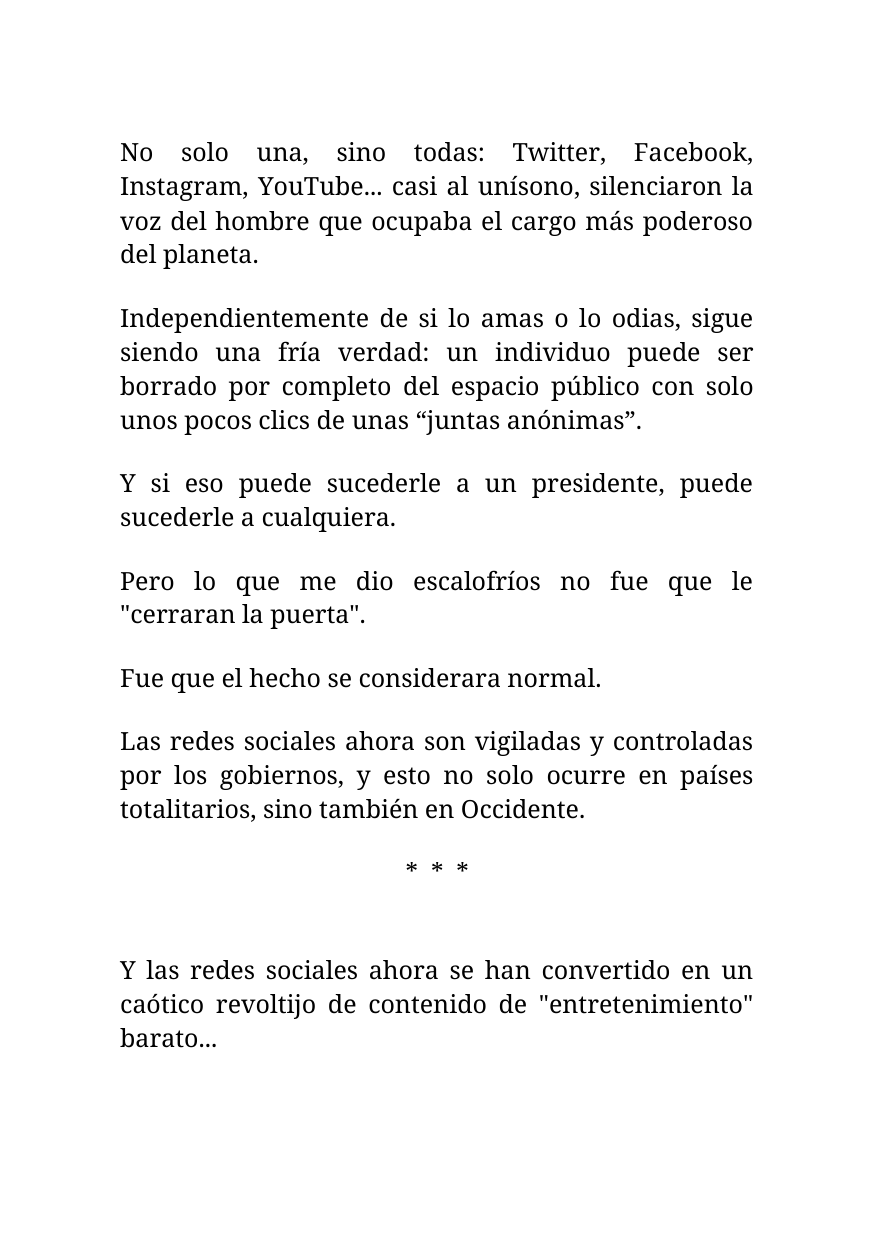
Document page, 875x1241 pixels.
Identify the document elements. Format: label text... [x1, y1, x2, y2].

text Fue que el hecho se considerara normal. [120, 660, 754, 694]
text Pero lo que me dio escalofríos no fue que le "cerraran la puerta". [120, 563, 754, 631]
text Las redes sociales ahora son vigiladas y controladas por los gobiernos, y esto no solo ocurre en países totalitarios, sino también en Occidente. [120, 724, 754, 826]
text Independientemente de si lo amas o lo odias, sigue siendo una fría verdad: un individuo puede ser borrado por completo del espacio público con solo unos pocos clics de unas “juntas anónimas”. [120, 300, 754, 437]
text No solo una, sino todas: Twitter, Facebook, Instagram, YouTube... casi al unísono, silenciaron la voz del hombre que ocupaba el cargo más poderoso del planeta. [120, 135, 754, 271]
text * * * [120, 855, 754, 889]
text Y las redes sociales ahora se han convertido en un caótico revoltijo de contenido de "entretenimiento" barato... [120, 952, 754, 1054]
text Y si eso puede sucederle a un presidente, puede sucederle a cualquiera. [120, 466, 754, 534]
